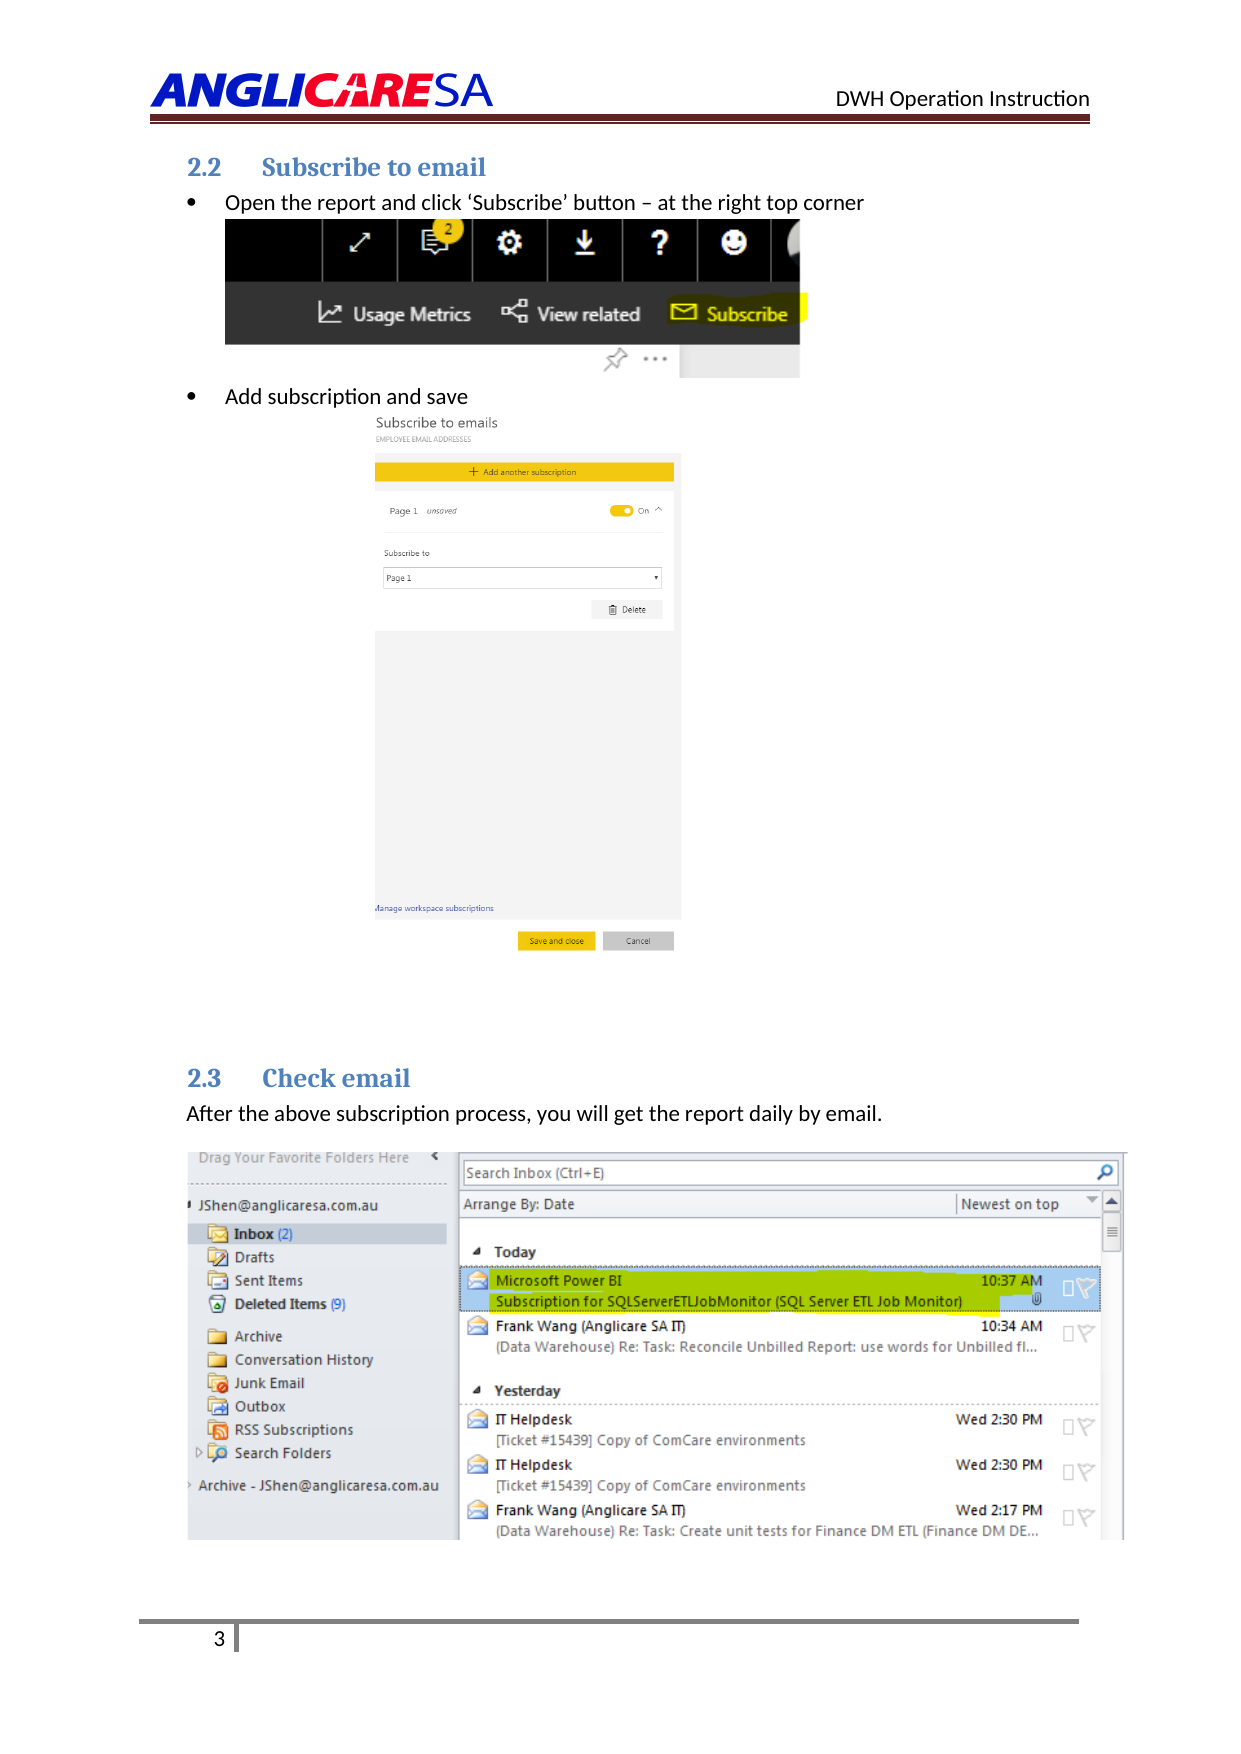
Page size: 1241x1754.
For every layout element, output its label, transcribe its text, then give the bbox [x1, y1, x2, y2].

list Add subscription and save [187, 382, 1090, 410]
picture [375, 413, 682, 953]
subtitle Check email [187, 1063, 1090, 1094]
text After the above subscription process, you will get the report daily by email. [150, 1099, 1090, 1127]
subtitle Subscribe to email [187, 152, 1090, 183]
picture [187, 1152, 1128, 1540]
picture [225, 219, 808, 378]
list Open the report and click ‘Subscribe’ button – at the right top corner [187, 188, 1090, 216]
picture [150, 73, 493, 107]
